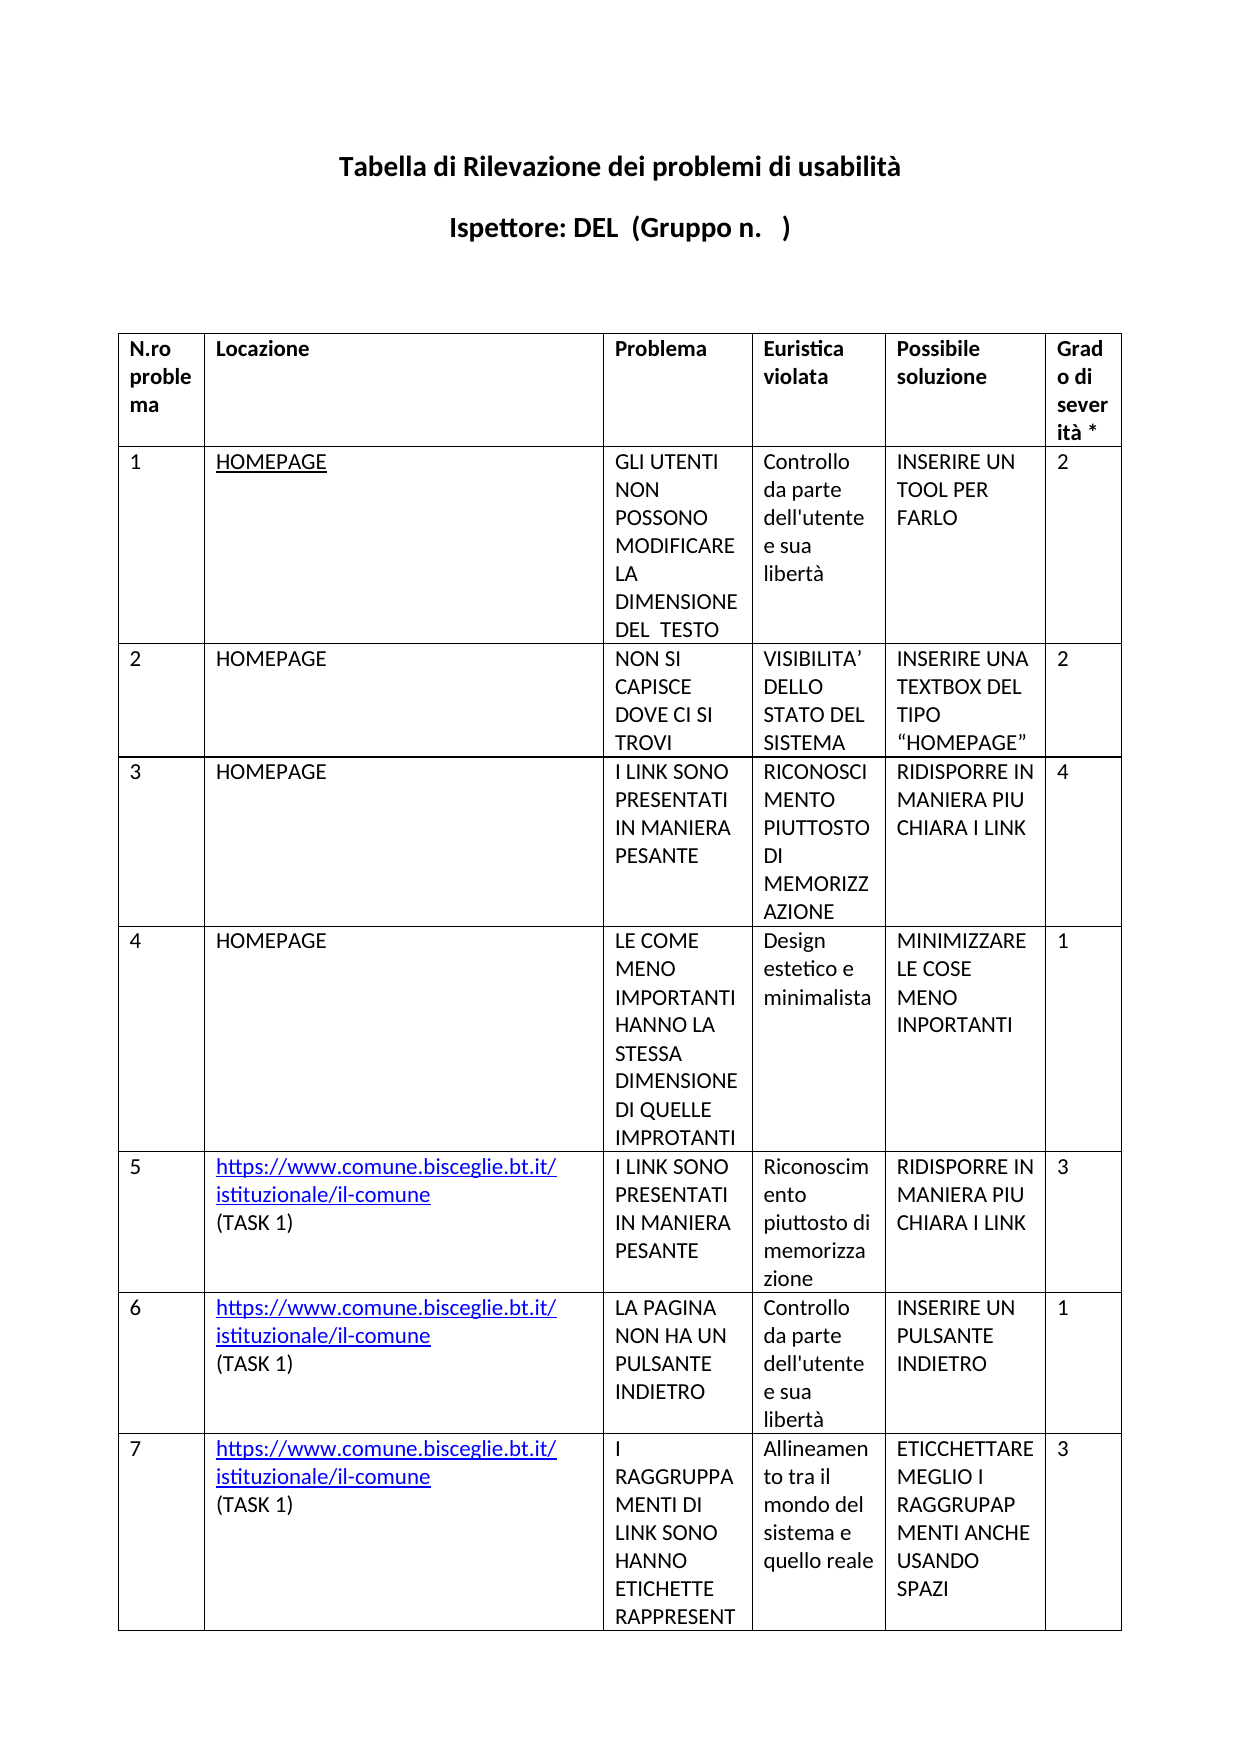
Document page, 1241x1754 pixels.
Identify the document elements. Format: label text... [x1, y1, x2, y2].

table_header Euristica violata [753, 334, 885, 446]
table_cell NON SI CAPISCE DOVE CI SI TROVI [604, 644, 752, 756]
table_cell https://www.comune.bisceglie.bt.it/istituzionale/il-comune (TASK 1) [205, 1152, 603, 1292]
table_cell 6 [119, 1293, 204, 1433]
table_cell RIDISPORRE IN MANIERA PIU CHIARA I LINK [886, 1152, 1045, 1292]
table_header Possibile soluzione [886, 334, 1045, 446]
table_cell 2 [1046, 447, 1121, 643]
table_cell https://www.comune.bisceglie.bt.it/istituzionale/il-comune (TASK 1) [205, 1293, 603, 1433]
text Ispettore: DEL (Gruppo n. ) [118, 209, 1122, 245]
table_cell I LINK SONO PRESENTATI IN MANIERA PESANTE [604, 1152, 752, 1292]
table_cell HOMEPAGE [205, 644, 603, 756]
table_cell 7 [119, 1434, 204, 1630]
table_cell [205, 1434, 603, 1630]
table_cell Design estetico e minimalista [753, 927, 885, 1151]
table_cell HOMEPAGE [205, 758, 603, 926]
table_header N.ro problema [119, 334, 204, 446]
table_cell HOMEPAGE [205, 927, 603, 1151]
table_cell INSERIRE UN TOOL PER FARLO [886, 447, 1045, 643]
table_cell LA PAGINA NON HA UN PULSANTE INDIETRO [604, 1293, 752, 1433]
table_cell HOMEPAGE [205, 447, 603, 643]
table_cell RIDISPORRE IN MANIERA PIU CHIARA I LINK [886, 758, 1045, 926]
table_cell 1 [1046, 927, 1121, 1151]
table_cell INSERIRE UNA TEXTBOX DEL TIPO “HOMEPAGE” [886, 644, 1045, 756]
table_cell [753, 1434, 885, 1630]
table_cell 1 [1046, 1293, 1121, 1433]
table_cell Controllo da parte dell'utente e sua libertà [753, 447, 885, 643]
text Tabella di Rilevazione dei problemi di usabilità [118, 148, 1122, 183]
table_cell INSERIRE UN PULSANTE INDIETRO [886, 1293, 1045, 1433]
table_cell LE COME MENO IMPORTANTI HANNO LA STESSA DIMENSIONE DI QUELLE IMPROTANTI [604, 927, 752, 1151]
table_cell I LINK SONO PRESENTATI IN MANIERA PESANTE [604, 758, 752, 926]
table_cell Controllo da parte dell'utente e sua libertà [753, 1293, 885, 1433]
table_cell 3 [1046, 1152, 1121, 1292]
table_cell MINIMIZZARE LE COSE MENO INPORTANTI [886, 927, 1045, 1151]
table_cell 3 [119, 758, 204, 926]
table_cell 5 [119, 1152, 204, 1292]
table_cell 1 [119, 447, 204, 643]
table_cell VISIBILITA’ DELLO STATO DEL SISTEMA [753, 644, 885, 756]
table_header Locazione [205, 334, 603, 446]
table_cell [604, 1434, 752, 1630]
table_cell 4 [119, 927, 204, 1151]
table_cell Riconoscimento piuttosto di memorizzazione [753, 1152, 885, 1292]
table_header Problema [604, 334, 752, 446]
table_cell 2 [1046, 644, 1121, 756]
table_cell 3 [1046, 1434, 1121, 1630]
table_header Grado di severità * [1046, 334, 1121, 446]
table_cell GLI UTENTI NON POSSONO MODIFICARE LA DIMENSIONE DEL TESTO [604, 447, 752, 643]
table_cell 2 [119, 644, 204, 756]
table_cell RICONOSCIMENTO PIUTTOSTO DI MEMORIZZAZIONE [753, 758, 885, 926]
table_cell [886, 1434, 1045, 1630]
table_cell 4 [1046, 758, 1121, 926]
